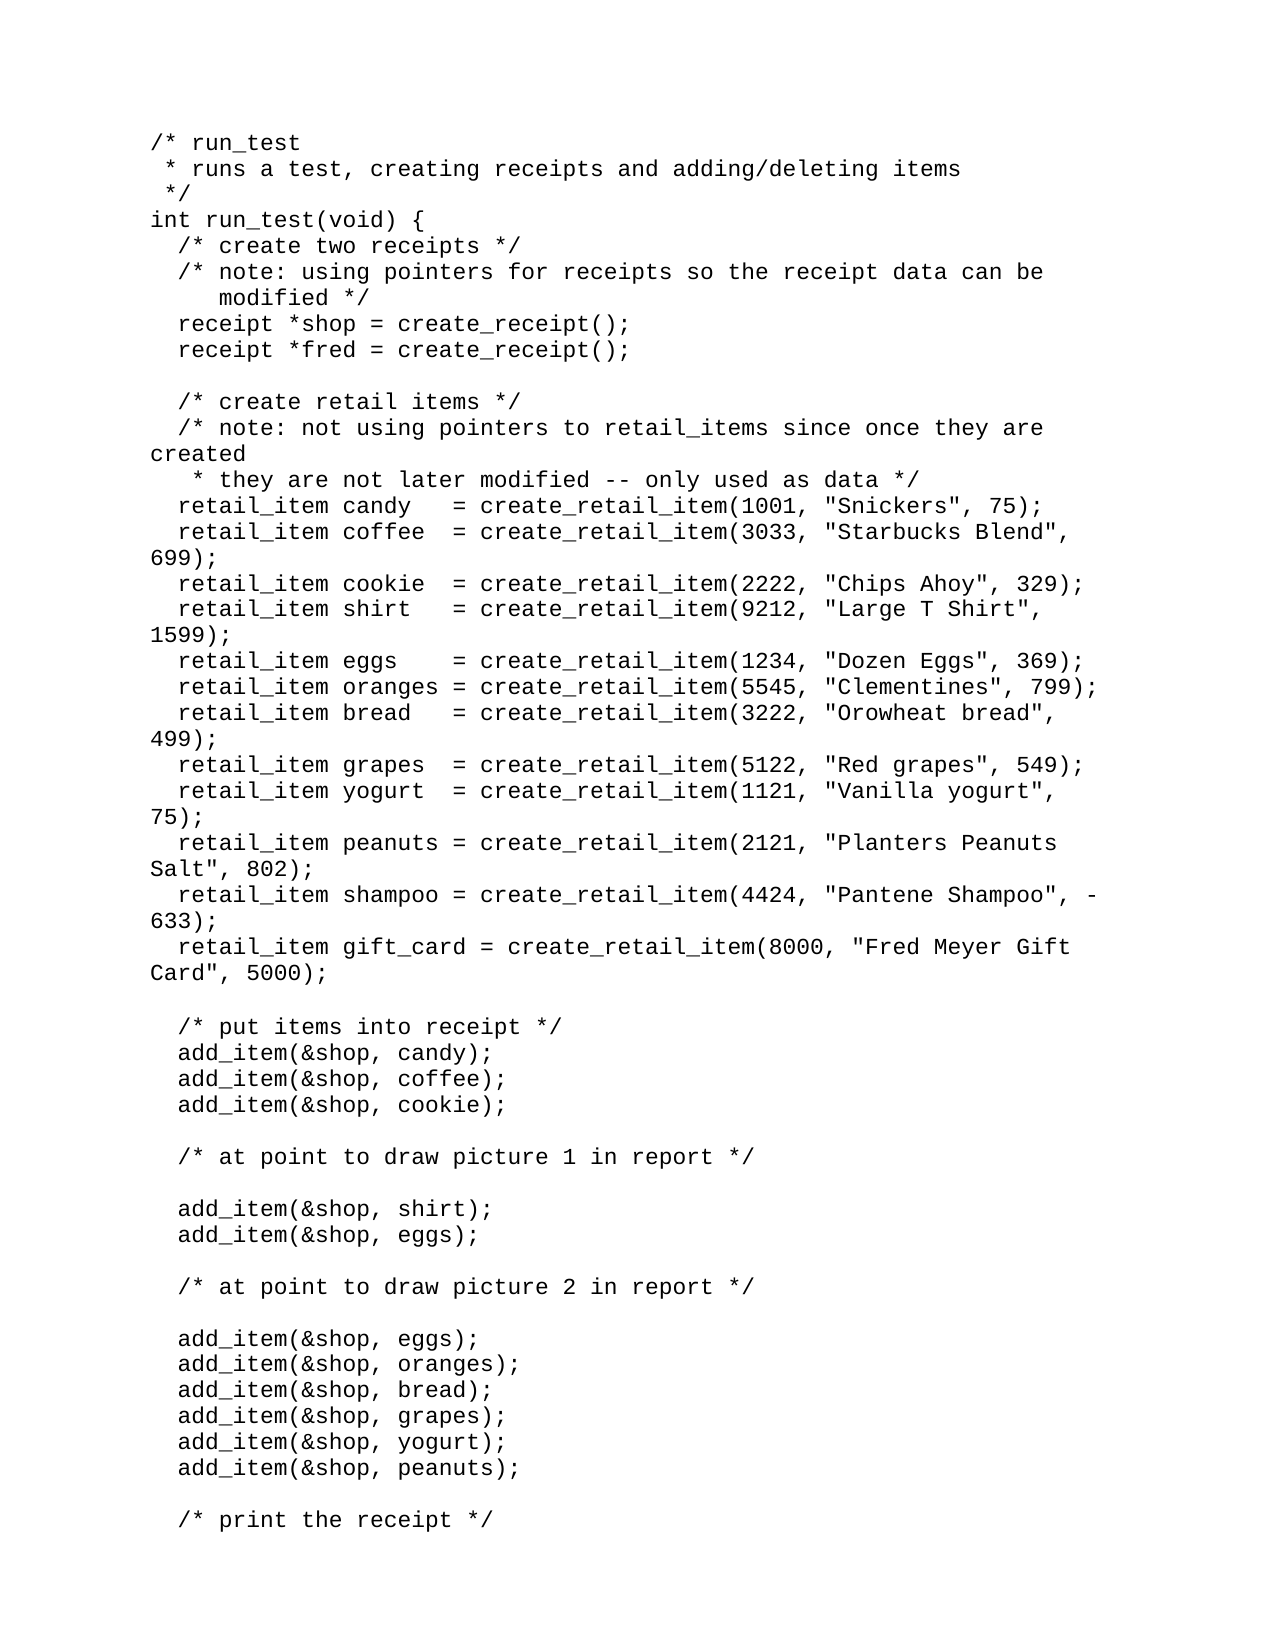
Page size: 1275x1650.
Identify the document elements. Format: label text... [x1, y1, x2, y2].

text add_item(&shop, grapes); [150, 1405, 1125, 1431]
text */ [150, 183, 1125, 209]
text retail_item shampoo = create_retail_item(4424, "Pantene Shampoo", -633); [150, 883, 1125, 935]
text /* run_test [150, 131, 1125, 157]
text retail_item eggs = create_retail_item(1234, "Dozen Eggs", 369); [150, 650, 1125, 676]
text /* at point to draw picture 2 in report */ [150, 1275, 1125, 1301]
text add_item(&shop, peanuts); [150, 1457, 1125, 1482]
text add_item(&shop, eggs); [150, 1223, 1125, 1249]
text int run_test(void) { [150, 209, 1125, 235]
text receipt *fred = create_receipt(); [150, 338, 1125, 364]
text * runs a test, creating receipts and adding/deleting items [150, 157, 1125, 183]
text /* print the receipt */ [150, 1508, 1125, 1534]
text /* at point to draw picture 1 in report */ [150, 1145, 1125, 1171]
text retail_item bread = create_retail_item(3222, "Orowheat bread", 499); [150, 702, 1125, 753]
text add_item(&shop, coffee); [150, 1067, 1125, 1093]
text add_item(&shop, eggs); [150, 1327, 1125, 1353]
text add_item(&shop, yogurt); [150, 1431, 1125, 1457]
text retail_item oranges = create_retail_item(5545, "Clementines", 799); [150, 676, 1125, 702]
text add_item(&shop, oranges); [150, 1353, 1125, 1379]
text retail_item yogurt = create_retail_item(1121, "Vanilla yogurt", 75); [150, 779, 1125, 831]
text retail_item candy = create_retail_item(1001, "Snickers", 75); [150, 494, 1125, 520]
text retail_item peanuts = create_retail_item(2121, "Planters Peanuts Salt", 802); [150, 831, 1125, 883]
text retail_item gift_card = create_retail_item(8000, "Fred Meyer Gift Card", 5000); [150, 935, 1125, 987]
text add_item(&shop, candy); [150, 1042, 1125, 1067]
text /* create two receipts */ [150, 235, 1125, 261]
text /* put items into receipt */ [150, 1016, 1125, 1042]
text add_item(&shop, shirt); [150, 1197, 1125, 1223]
text modified */ [150, 287, 1125, 312]
text * they are not later modified -- only used as data */ [150, 468, 1125, 494]
text receipt *shop = create_receipt(); [150, 312, 1125, 338]
text retail_item cookie = create_retail_item(2222, "Chips Ahoy", 329); [150, 572, 1125, 598]
text /* create retail items */ [150, 390, 1125, 416]
text /* note: using pointers for receipts so the receipt data can be [150, 261, 1125, 287]
text retail_item shirt = create_retail_item(9212, "Large T Shirt", 1599); [150, 598, 1125, 650]
text add_item(&shop, cookie); [150, 1093, 1125, 1119]
text retail_item coffee = create_retail_item(3033, "Starbucks Blend", 699); [150, 520, 1125, 572]
text retail_item grapes = create_retail_item(5122, "Red grapes", 549); [150, 753, 1125, 779]
text add_item(&shop, bread); [150, 1379, 1125, 1405]
text /* note: not using pointers to retail_items since once they are created [150, 416, 1125, 468]
